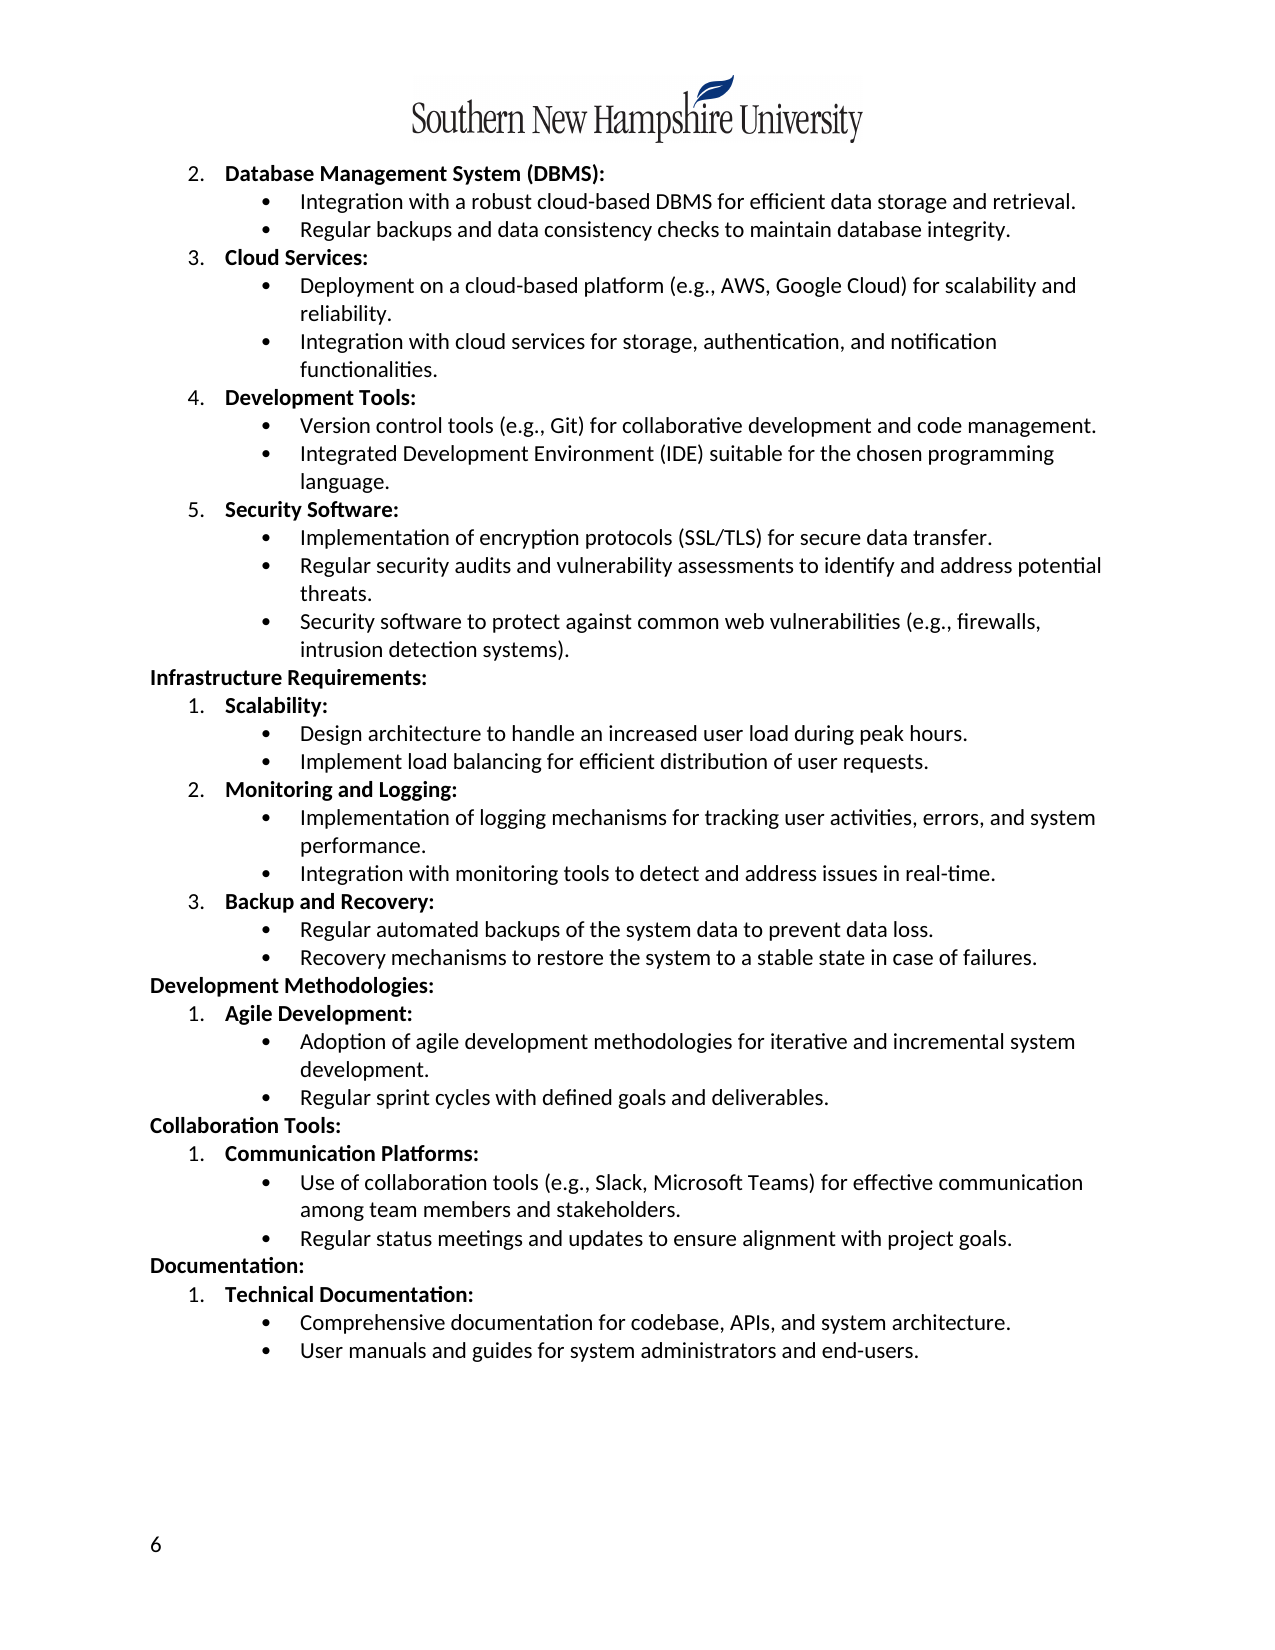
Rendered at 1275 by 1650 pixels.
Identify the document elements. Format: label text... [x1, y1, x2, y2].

list Technical Documentation: [187, 1280, 1125, 1308]
list Integration with cloud services for storage, authentication, and notification functionalities. [262, 327, 1125, 383]
list Integration with a robust cloud-based DBMS for efficient data storage and retrieval. [262, 187, 1125, 215]
text Development Methodologies: [150, 971, 1125, 999]
list Implementation of logging mechanisms for tracking user activities, errors, and system performance. [262, 803, 1125, 859]
list Design architecture to handle an increased user load during peak hours. [262, 719, 1125, 747]
list Recovery mechanisms to restore the system to a stable state in case of failures. [262, 943, 1125, 971]
list Regular sprint cycles with defined goals and deliverables. [262, 1083, 1125, 1112]
picture [412, 75, 863, 143]
list Regular backups and data consistency checks to maintain database integrity. [262, 215, 1125, 243]
text Infrastructure Requirements: [150, 663, 1125, 691]
text Documentation: [150, 1252, 1125, 1280]
list User manuals and guides for system administrators and end-users. [262, 1336, 1125, 1364]
list Regular status meetings and updates to ensure alignment with project goals. [262, 1224, 1125, 1252]
list Regular automated backups of the system data to prevent data loss. [262, 915, 1125, 943]
list Integrated Development Environment (IDE) suitable for the chosen programming language. [262, 439, 1125, 495]
list Development Tools: [187, 383, 1125, 411]
list Regular security audits and vulnerability assessments to identify and address potential threats. [262, 551, 1125, 607]
list Communication Platforms: [187, 1139, 1125, 1168]
list Implement load balancing for efficient distribution of user requests. [262, 747, 1125, 775]
list Security software to protect against common web vulnerabilities (e.g., firewalls, intrusion detection systems). [262, 607, 1125, 663]
list Backup and Recovery: [187, 887, 1125, 915]
list Adoption of agile development methodologies for iterative and incremental system development. [262, 1027, 1125, 1083]
list Scalability: [187, 691, 1125, 719]
list Security Software: [187, 495, 1125, 523]
list Agile Development: [187, 999, 1125, 1027]
list Deployment on a cloud-based platform (e.g., AWS, Google Cloud) for scalability and reliability. [262, 271, 1125, 327]
list Use of collaboration tools (e.g., Slack, Microsoft Teams) for effective communication among team members and stakeholders. [262, 1168, 1125, 1224]
list Version control tools (e.g., Git) for collaborative development and code management. [262, 411, 1125, 439]
list Cloud Services: [187, 243, 1125, 271]
list Implementation of encryption protocols (SSL/TLS) for secure data transfer. [262, 523, 1125, 551]
text Collaboration Tools: [150, 1112, 1125, 1139]
list Database Management System (DBMS): [187, 159, 1125, 187]
list Comprehensive documentation for codebase, APIs, and system architecture. [262, 1308, 1125, 1336]
list Integration with monitoring tools to detect and address issues in real-time. [262, 859, 1125, 887]
list Monitoring and Logging: [187, 775, 1125, 803]
